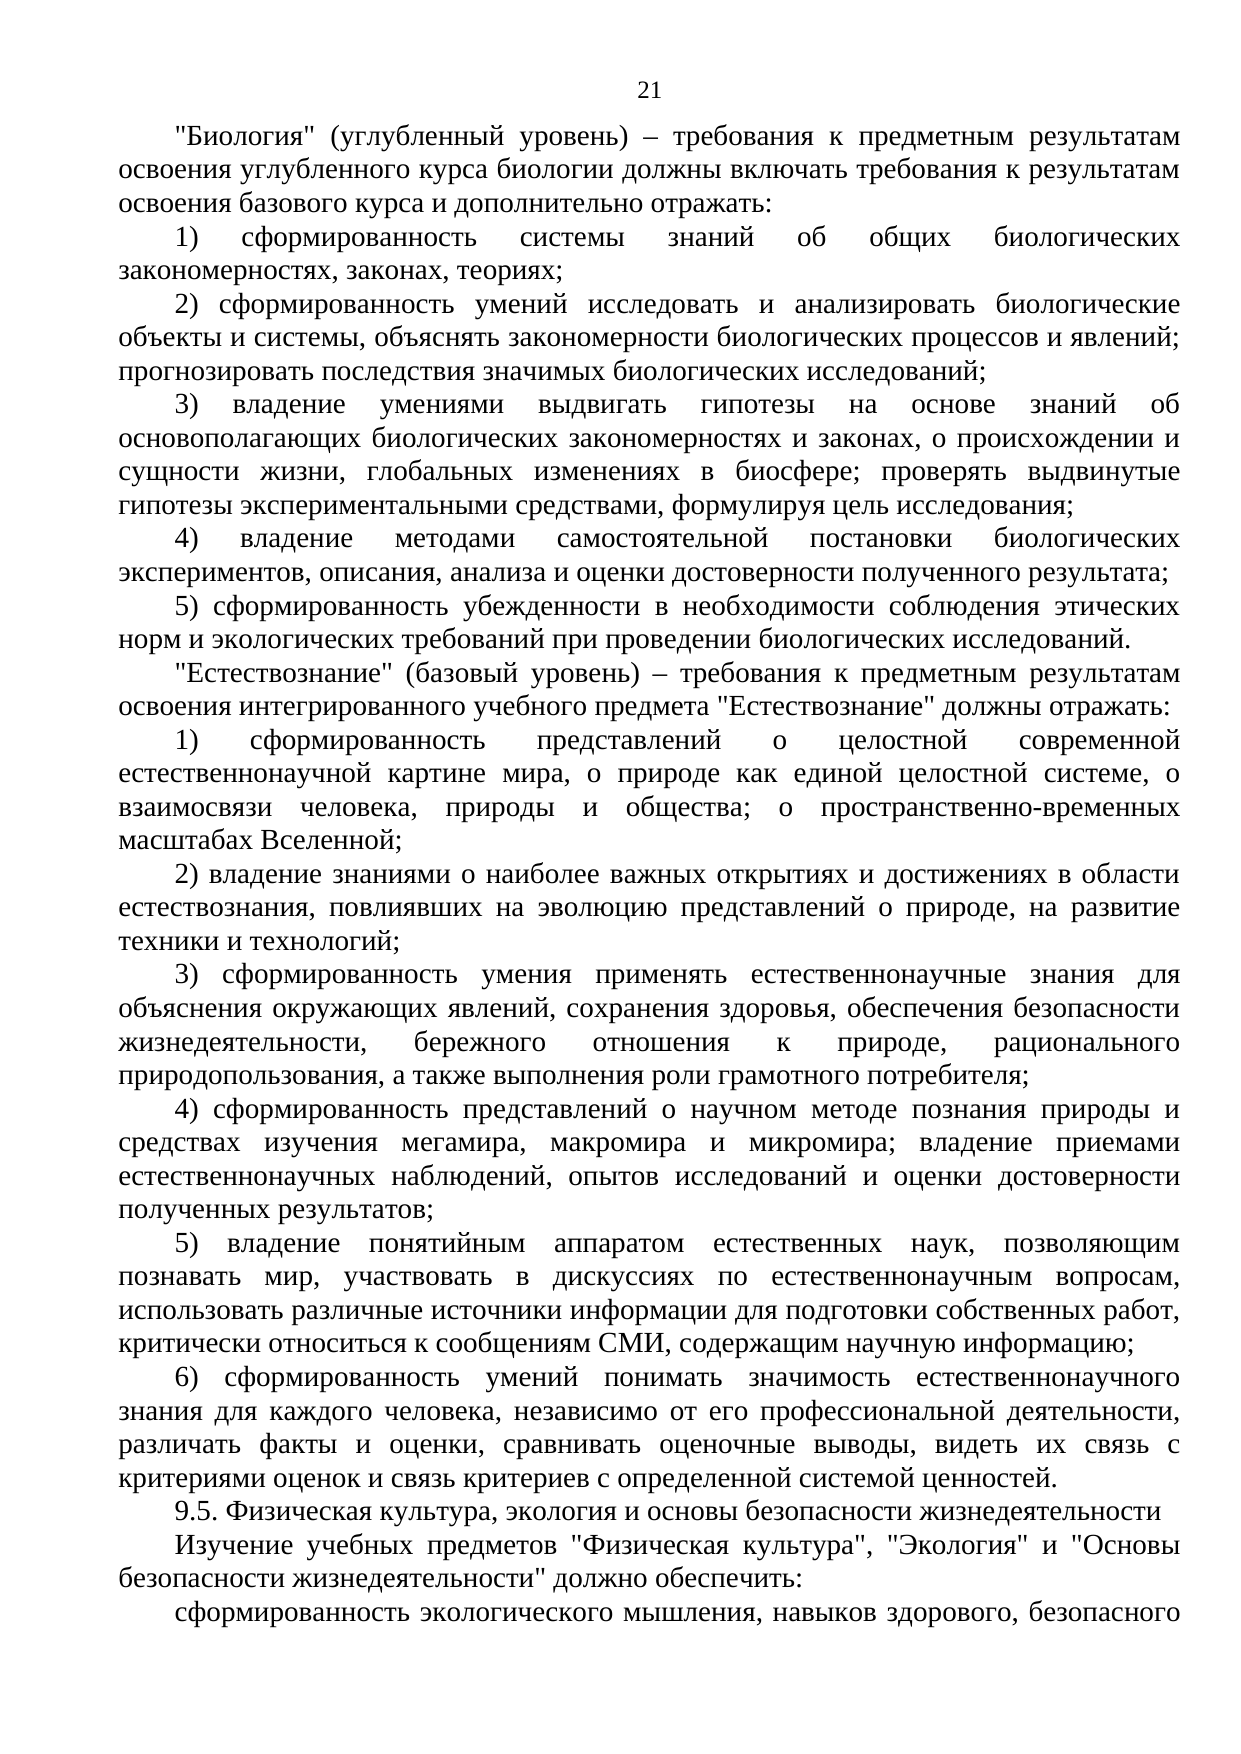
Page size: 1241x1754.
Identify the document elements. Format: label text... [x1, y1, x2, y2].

text 9.5. Физическая культура, экология и основы безопасности жизнедеятельности [118, 1493, 1181, 1527]
text 3) владение умениями выдвигать гипотезы на основе знаний об основополагающих биологических закономерностях и законах, о происхождении и сущности жизни, глобальных изменениях в биосфере; проверять выдвинутые гипотезы экспериментальными средствами, формулируя цель исследования; [118, 386, 1181, 521]
text "Биология" (углубленный уровень) – требования к предметным результатам освоения углубленного курса биологии должны включать требования к результатам освоения базового курса и дополнительно отражать: [118, 118, 1181, 219]
text "Естествознание" (базовый уровень) – требования к предметным результатам освоения интегрированного учебного предмета "Естествознание" должны отражать: [118, 655, 1181, 722]
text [118, 1594, 1181, 1627]
text 5) сформированность убежденности в необходимости соблюдения этических норм и экологических требований при проведении биологических исследований. [118, 588, 1181, 655]
text 2) владение знаниями о наиболее важных открытиях и достижениях в области естествознания, повлиявших на эволюцию представлений о природе, на развитие техники и технологий; [118, 856, 1181, 957]
text 3) сформированность умения применять естественнонаучные знания для объяснения окружающих явлений, сохранения здоровья, обеспечения безопасности жизнедеятельности, бережного отношения к природе, рационального природопользования, а также выполнения роли грамотного потребителя; [118, 957, 1181, 1091]
text 1) сформированность системы знаний об общих биологических закономерностях, законах, теориях; [118, 219, 1181, 286]
text Изучение учебных предметов "Физическая культура", "Экология" и "Основы безопасности жизнедеятельности" должно обеспечить: [118, 1527, 1181, 1594]
text 4) сформированность представлений о научном методе познания природы и средствах изучения мегамира, макромира и микромира; владение приемами естественнонаучных наблюдений, опытов исследований и оценки достоверности полученных результатов; [118, 1091, 1181, 1225]
text 6) сформированность умений понимать значимость естественнонаучного знания для каждого человека, независимо от его профессиональной деятельности, различать факты и оценки, сравнивать оценочные выводы, видеть их связь с критериями оценок и связь критериев с определенной системой ценностей. [118, 1359, 1181, 1493]
text 2) сформированность умений исследовать и анализировать биологические объекты и системы, объяснять закономерности биологических процессов и явлений; прогнозировать последствия значимых биологических исследований; [118, 286, 1181, 386]
text 5) владение понятийным аппаратом естественных наук, позволяющим познавать мир, участвовать в дискуссиях по естественнонаучным вопросам, использовать различные источники информации для подготовки собственных работ, критически относиться к сообщениям СМИ, содержащим научную информацию; [118, 1225, 1181, 1359]
text 1) сформированность представлений о целостной современной естественнонаучной картине мира, о природе как единой целостной системе, о взаимосвязи человека, природы и общества; о пространственно-временных масштабах Вселенной; [118, 722, 1181, 856]
text 4) владение методами самостоятельной постановки биологических экспериментов, описания, анализа и оценки достоверности полученного результата; [118, 521, 1181, 588]
